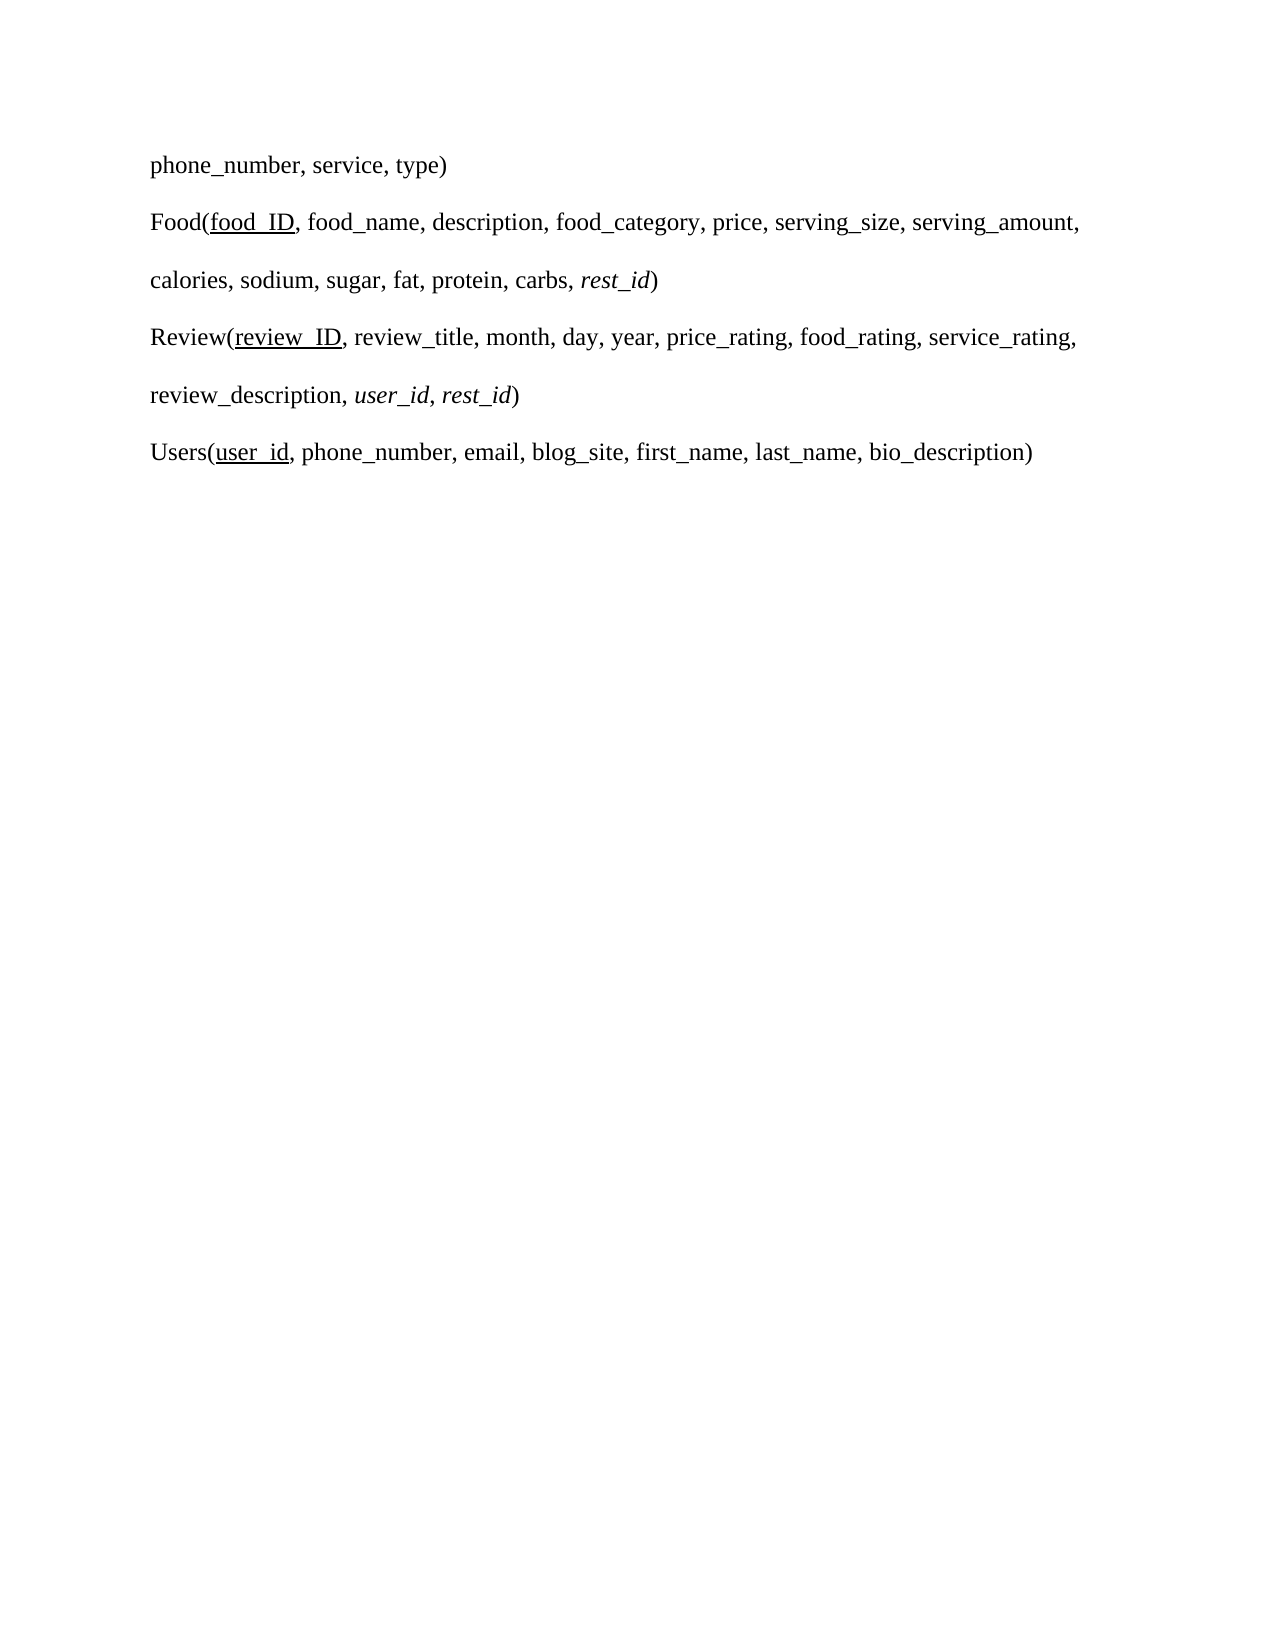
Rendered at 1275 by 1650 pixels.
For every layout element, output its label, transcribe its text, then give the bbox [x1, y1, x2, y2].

text Users(user_id, phone_number, email, blog_site, first_name, last_name, bio_description) [150, 437, 1125, 466]
text Review(review_ID, review_title, month, day, year, price_rating, food_rating, service_rating, review_description, user_id, rest_id) [150, 322, 1125, 409]
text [150, 150, 1125, 294]
